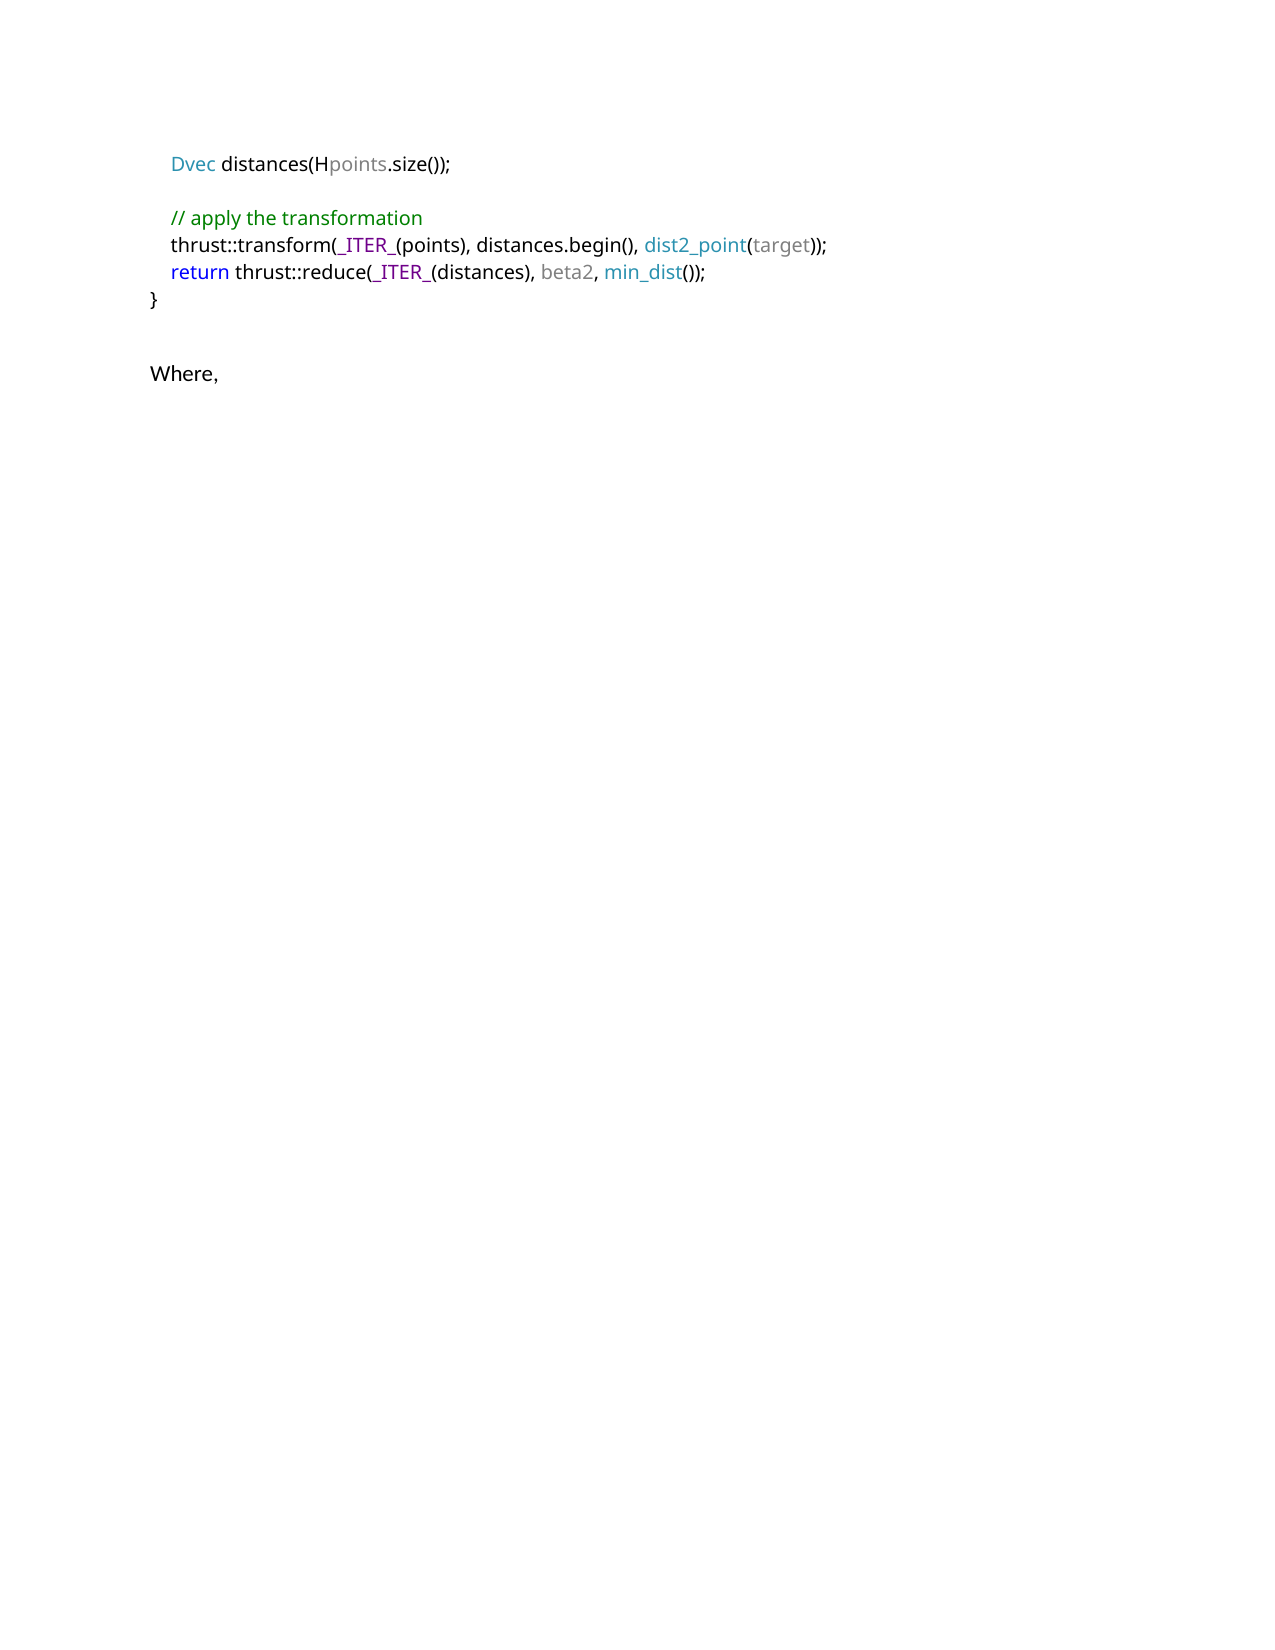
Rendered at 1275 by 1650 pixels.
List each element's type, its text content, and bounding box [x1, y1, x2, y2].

text Where, [150, 359, 1125, 387]
text Dvec distances(Hpoints.size()); [150, 150, 1125, 177]
text // apply the transformation [150, 204, 1125, 231]
text thrust::transform(_ITER_(points), distances.begin(), dist2_point(target)); [150, 231, 1125, 258]
text return thrust::reduce(_ITER_(distances), beta2, min_dist()); [150, 258, 1125, 285]
text } [150, 285, 1125, 312]
